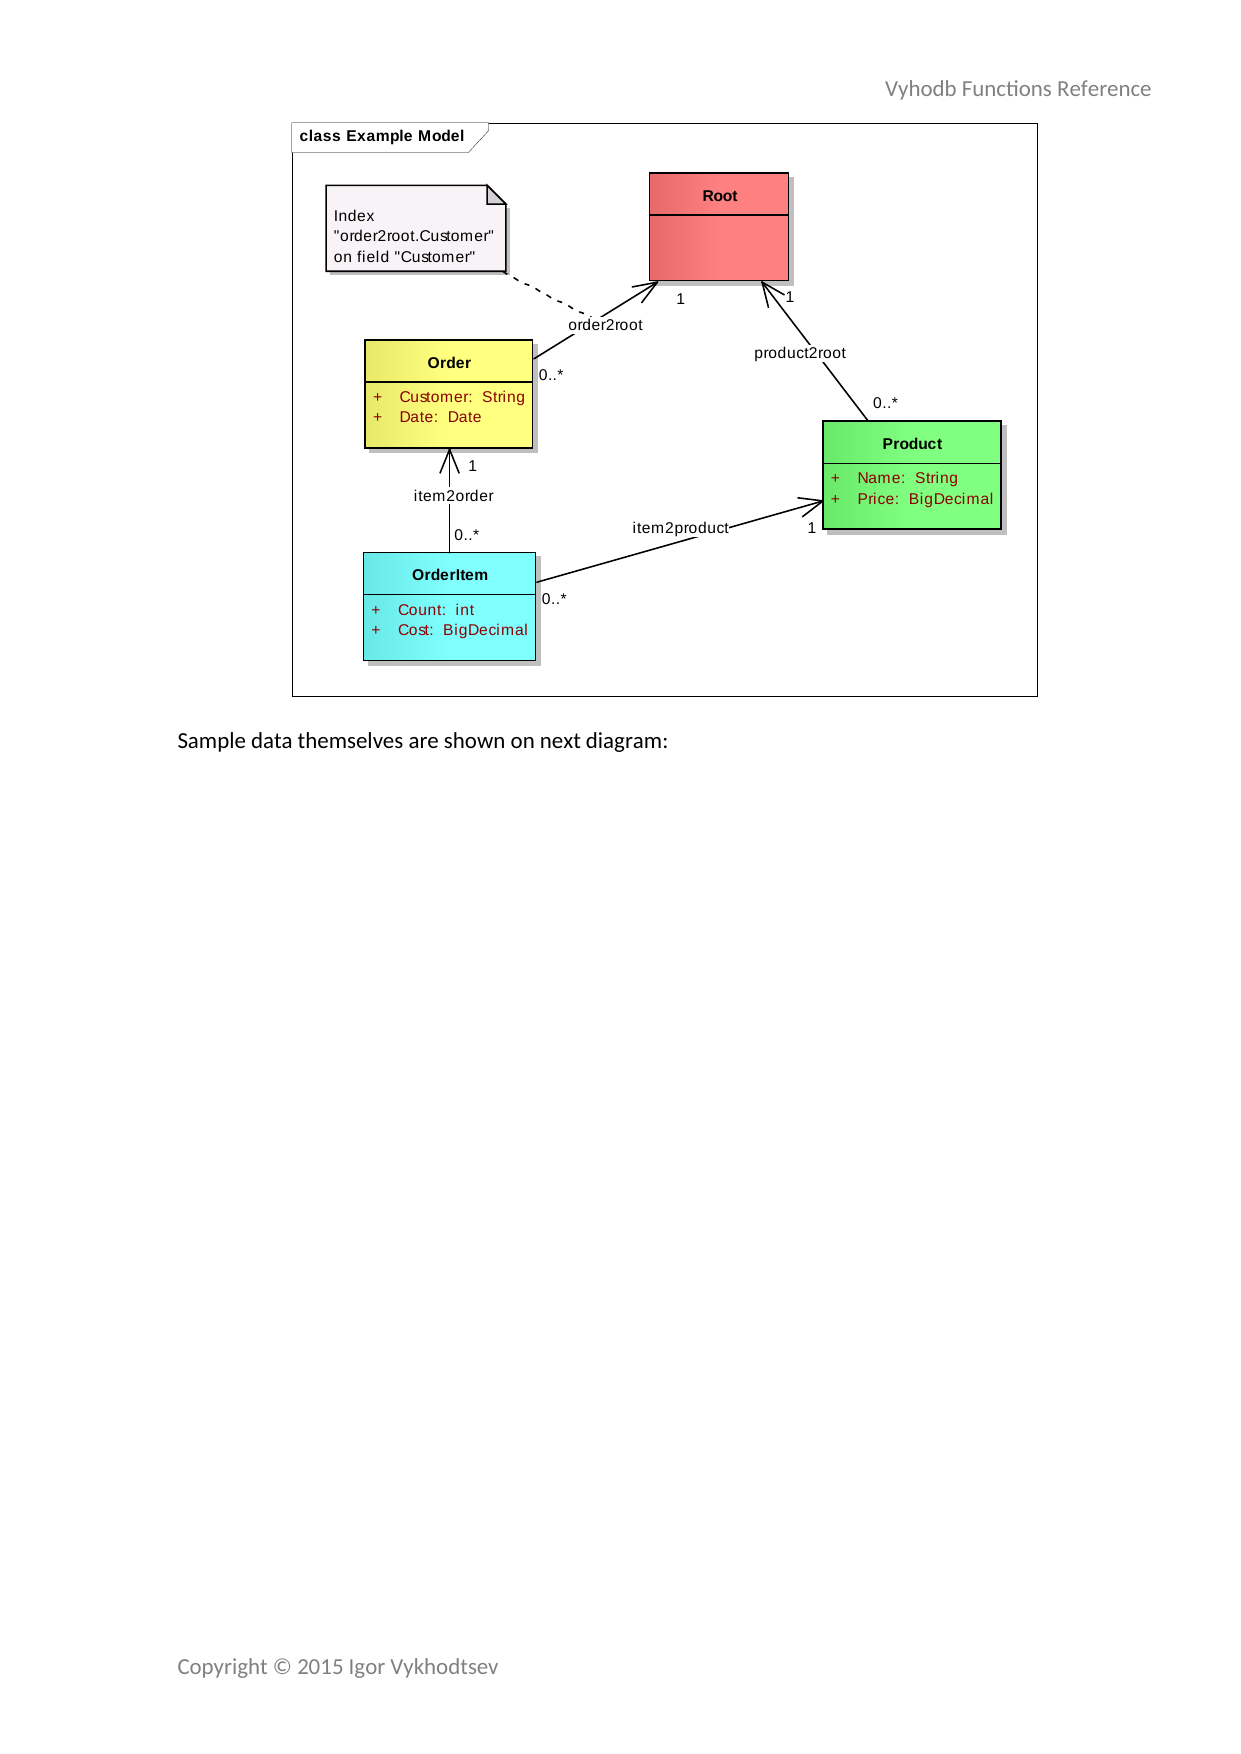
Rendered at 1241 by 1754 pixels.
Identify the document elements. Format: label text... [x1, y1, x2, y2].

text Sample data themselves are shown on next diagram: [177, 726, 1152, 754]
